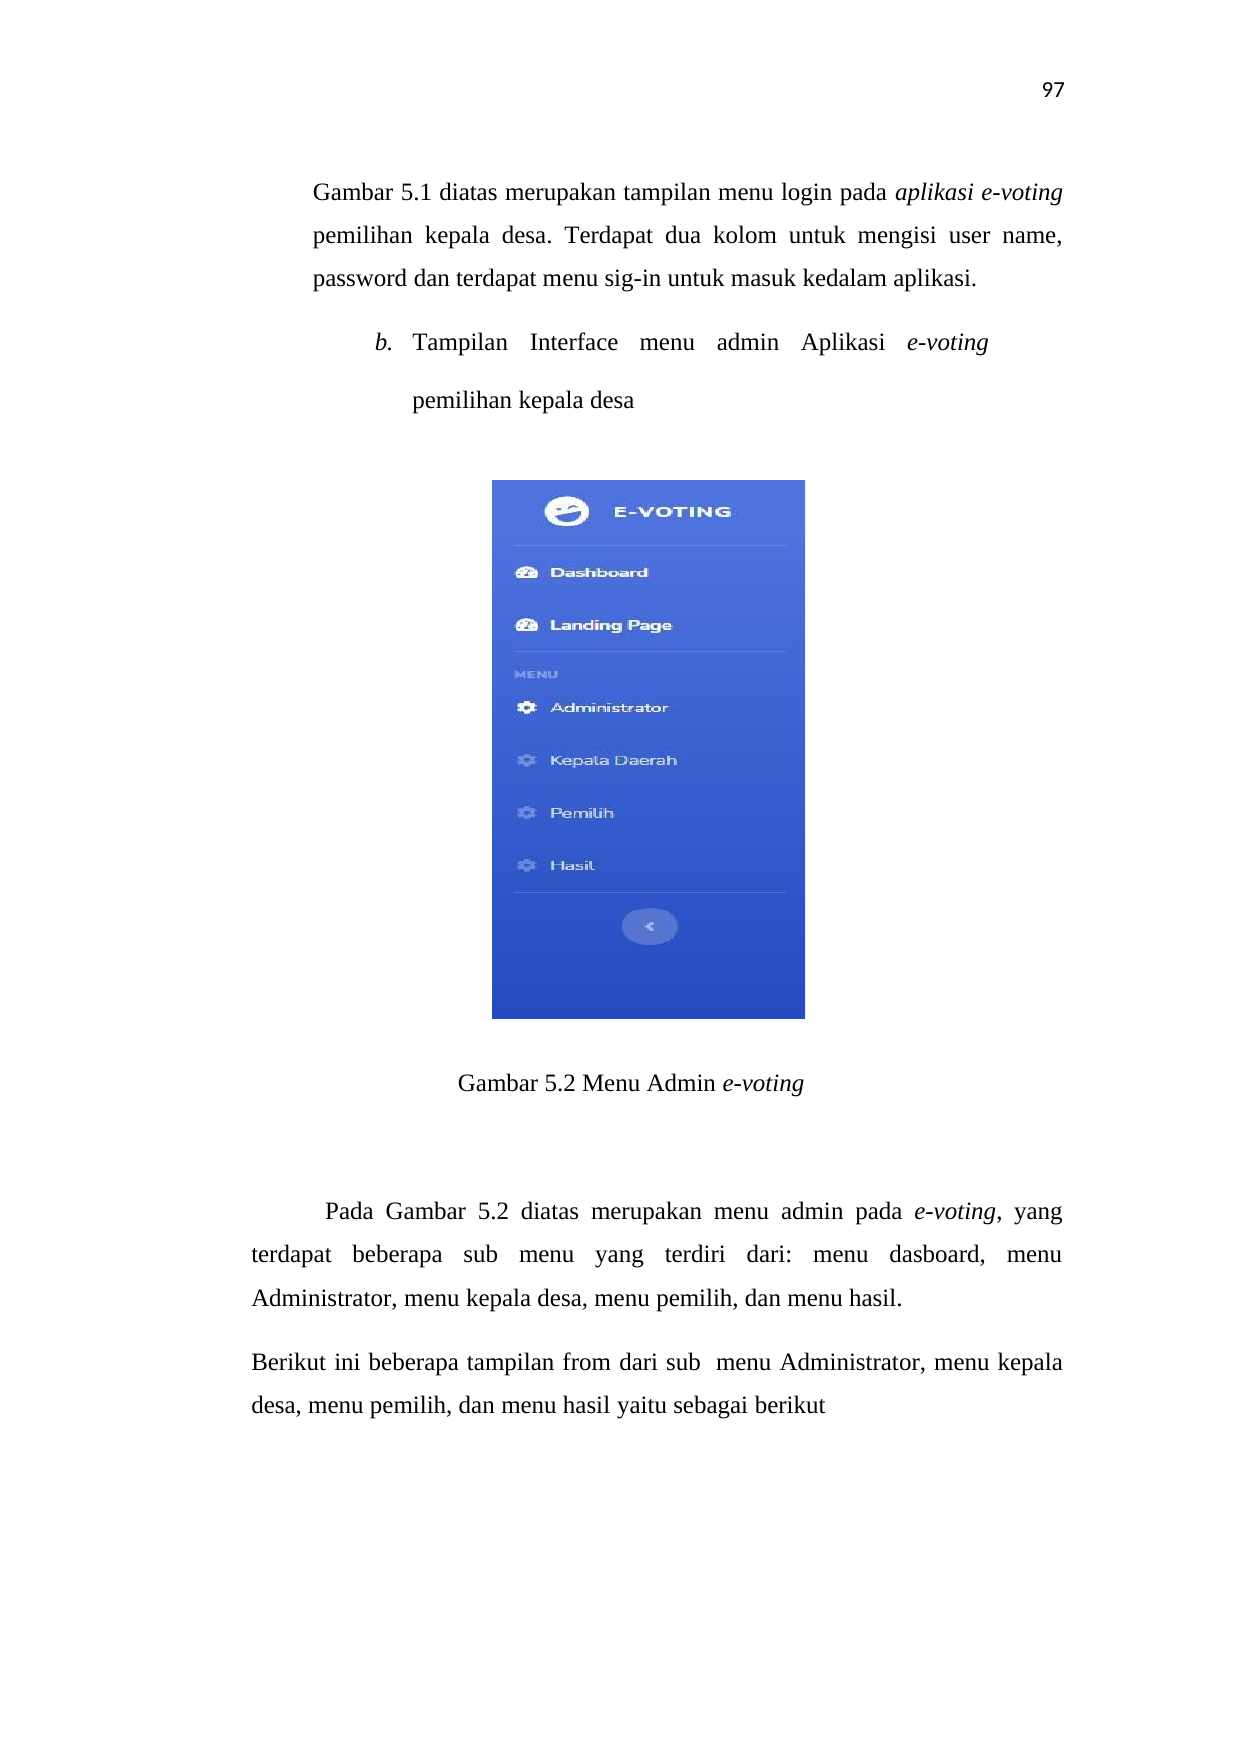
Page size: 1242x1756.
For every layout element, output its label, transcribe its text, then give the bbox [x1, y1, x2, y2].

text pemilihan kepala desa [412, 385, 1064, 414]
text Gambar 5.1 diatas merupakan tampilan menu login pada aplikasi e-voting pemilihan kepala desa. Terdapat dua kolom untuk mengisi user name, password dan terdapat menu sig-in untuk masuk kedalam aplikasi. [313, 177, 1063, 292]
text Pada Gambar 5.2 diatas merupakan menu admin pada e-voting, yang terdapat beberapa sub menu yang terdiri dari: menu dasboard, menu Administrator, menu kepala desa, menu pemilih, dan menu hasil. [251, 1196, 1063, 1311]
text Berikut ini beberapa tampilan from dari sub menu Administrator, menu kepala desa, menu pemilih, dan menu hasil yaitu sebagai berikut [251, 1347, 1063, 1418]
list Tampilan Interface menu admin Aplikasi e-voting [374, 327, 1064, 356]
picture [492, 480, 806, 1019]
